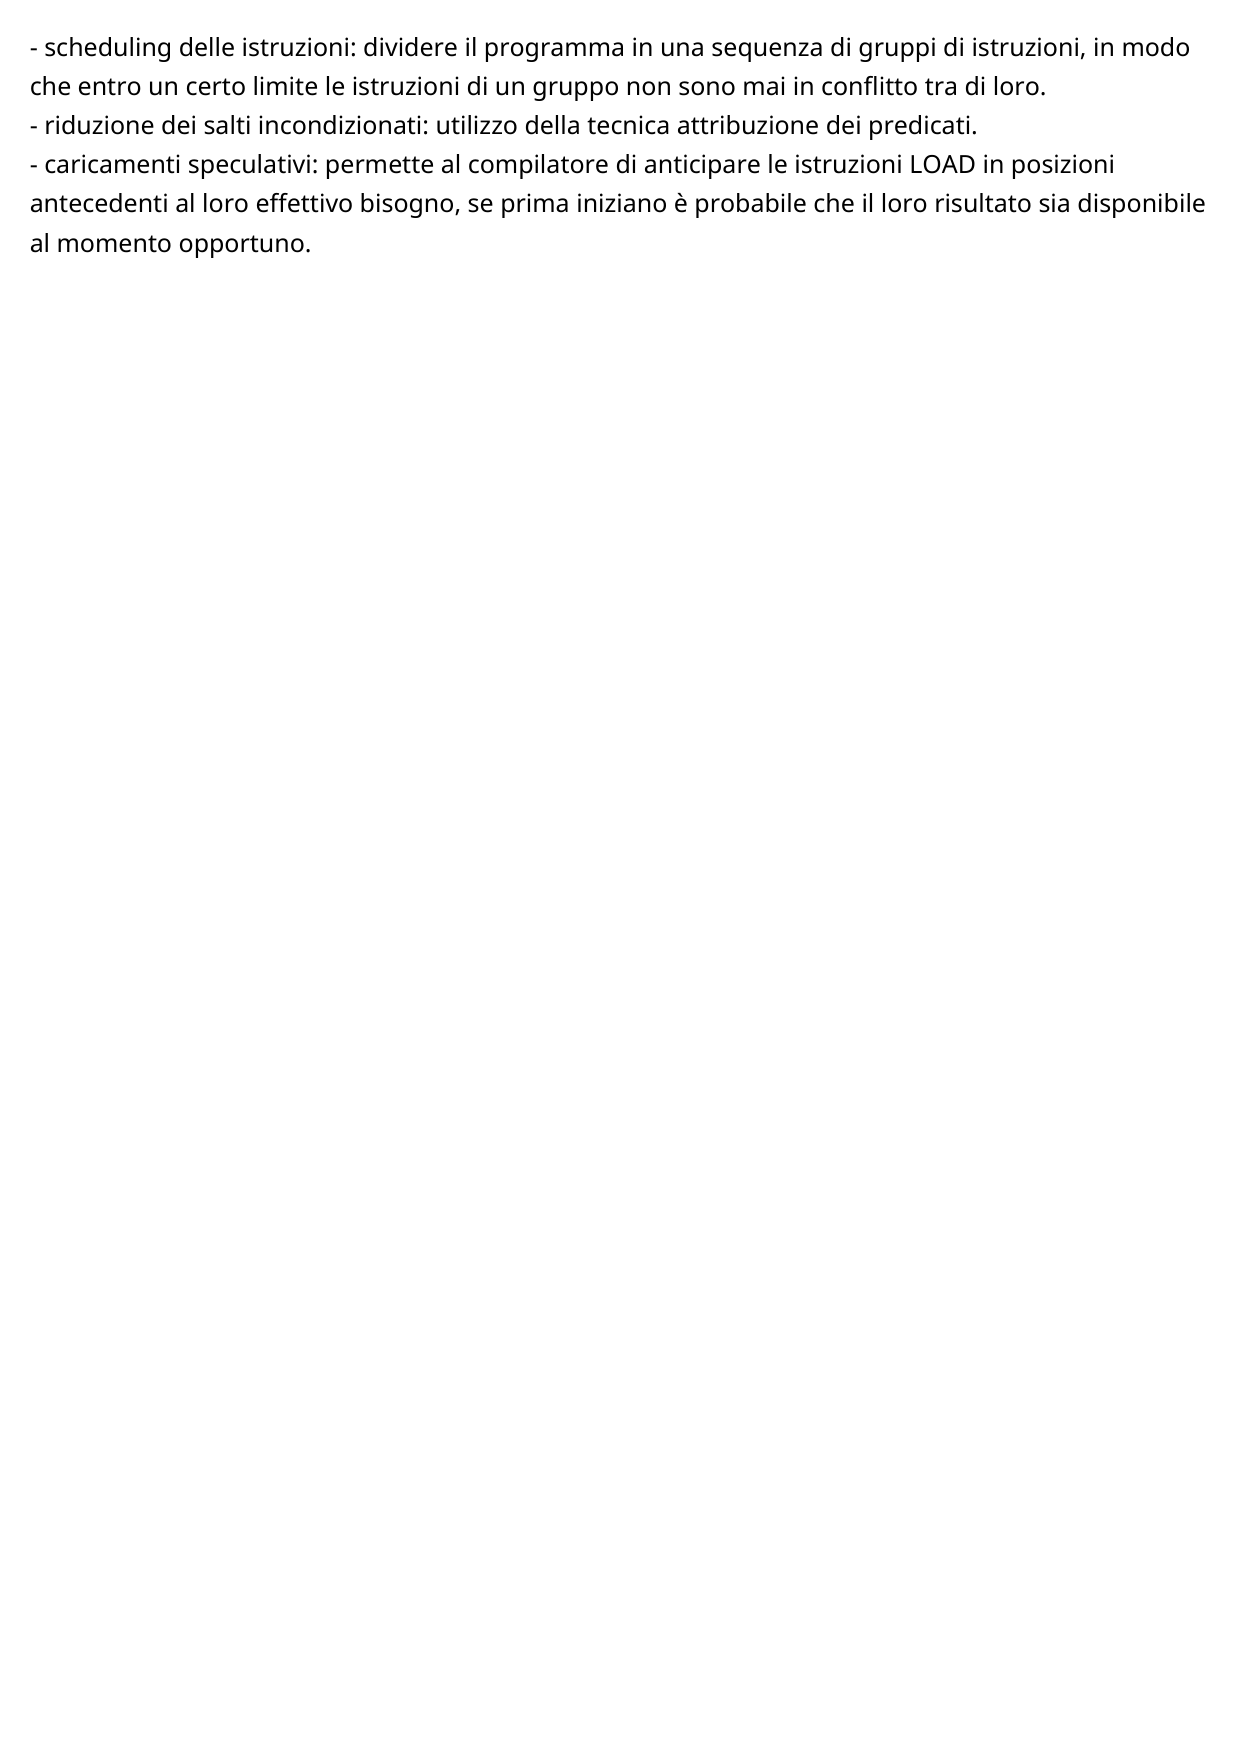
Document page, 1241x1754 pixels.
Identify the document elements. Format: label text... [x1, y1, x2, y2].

text - scheduling delle istruzioni: dividere il programma in una sequenza di gruppi di istruzioni, in modo che entro un certo limite le istruzioni di un gruppo non sono mai in conflitto tra di loro. [29, 29, 1211, 103]
text - caricamenti speculativi: permette al compilatore di anticipare le istruzioni LOAD in posizioni antecedenti al loro effettivo bisogno, se prima iniziano è probabile che il loro risultato sia disponibile al momento opportuno. [29, 147, 1211, 259]
text - riduzione dei salti incondizionati: utilizzo della tecnica attribuzione dei predicati. [29, 108, 1211, 142]
